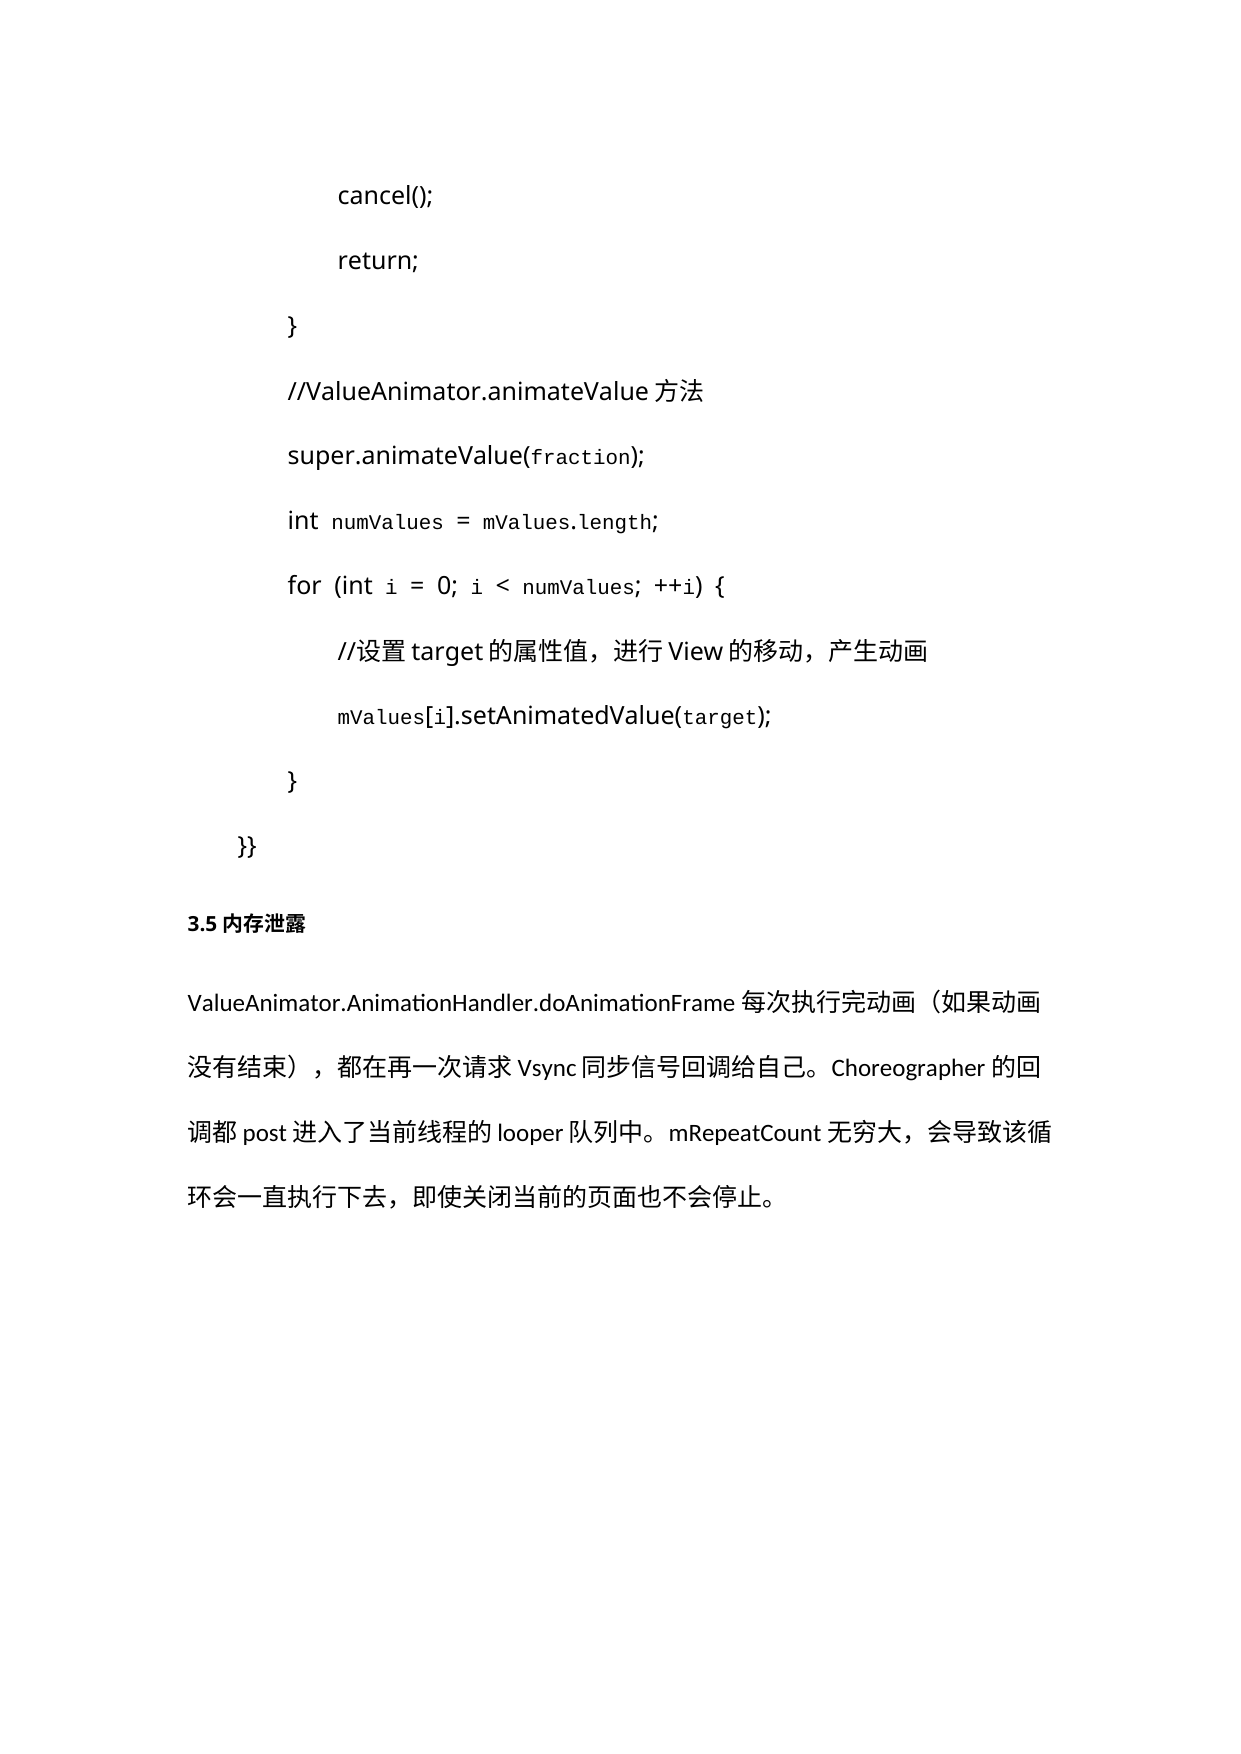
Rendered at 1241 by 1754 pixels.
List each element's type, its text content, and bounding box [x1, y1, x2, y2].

text //ValueAnimator.animateValue方法 [187, 357, 1053, 422]
text cancel(); [187, 162, 1053, 227]
text super.animateValue(fraction); [187, 422, 1053, 487]
subtitle 3.5 内存泄露 [187, 906, 1053, 939]
text mValues[i].setAnimatedValue(target); [187, 682, 1053, 747]
text int numValues = mValues.length; [187, 487, 1053, 552]
text return; [187, 227, 1053, 292]
text } [187, 292, 1053, 357]
text for (int i = 0; i < numValues; ++i) { [187, 552, 1053, 617]
text }} [187, 812, 1053, 877]
text //设置target的属性值，进行View的移动，产生动画 [187, 617, 1053, 682]
text } [187, 747, 1053, 812]
text ValueAnimator.AnimationHandler.doAnimationFrame 每次执行完动画（如果动画没有结束），都在再一次请求Vsync同步信号回调给自己。Choreographer 的回调都post进入了当前线程的looper队列中。mRepeatCount 无穷大，会导致该循环会一直执行下去，即使关闭当前的页面也不会停止。 [187, 968, 1053, 1228]
